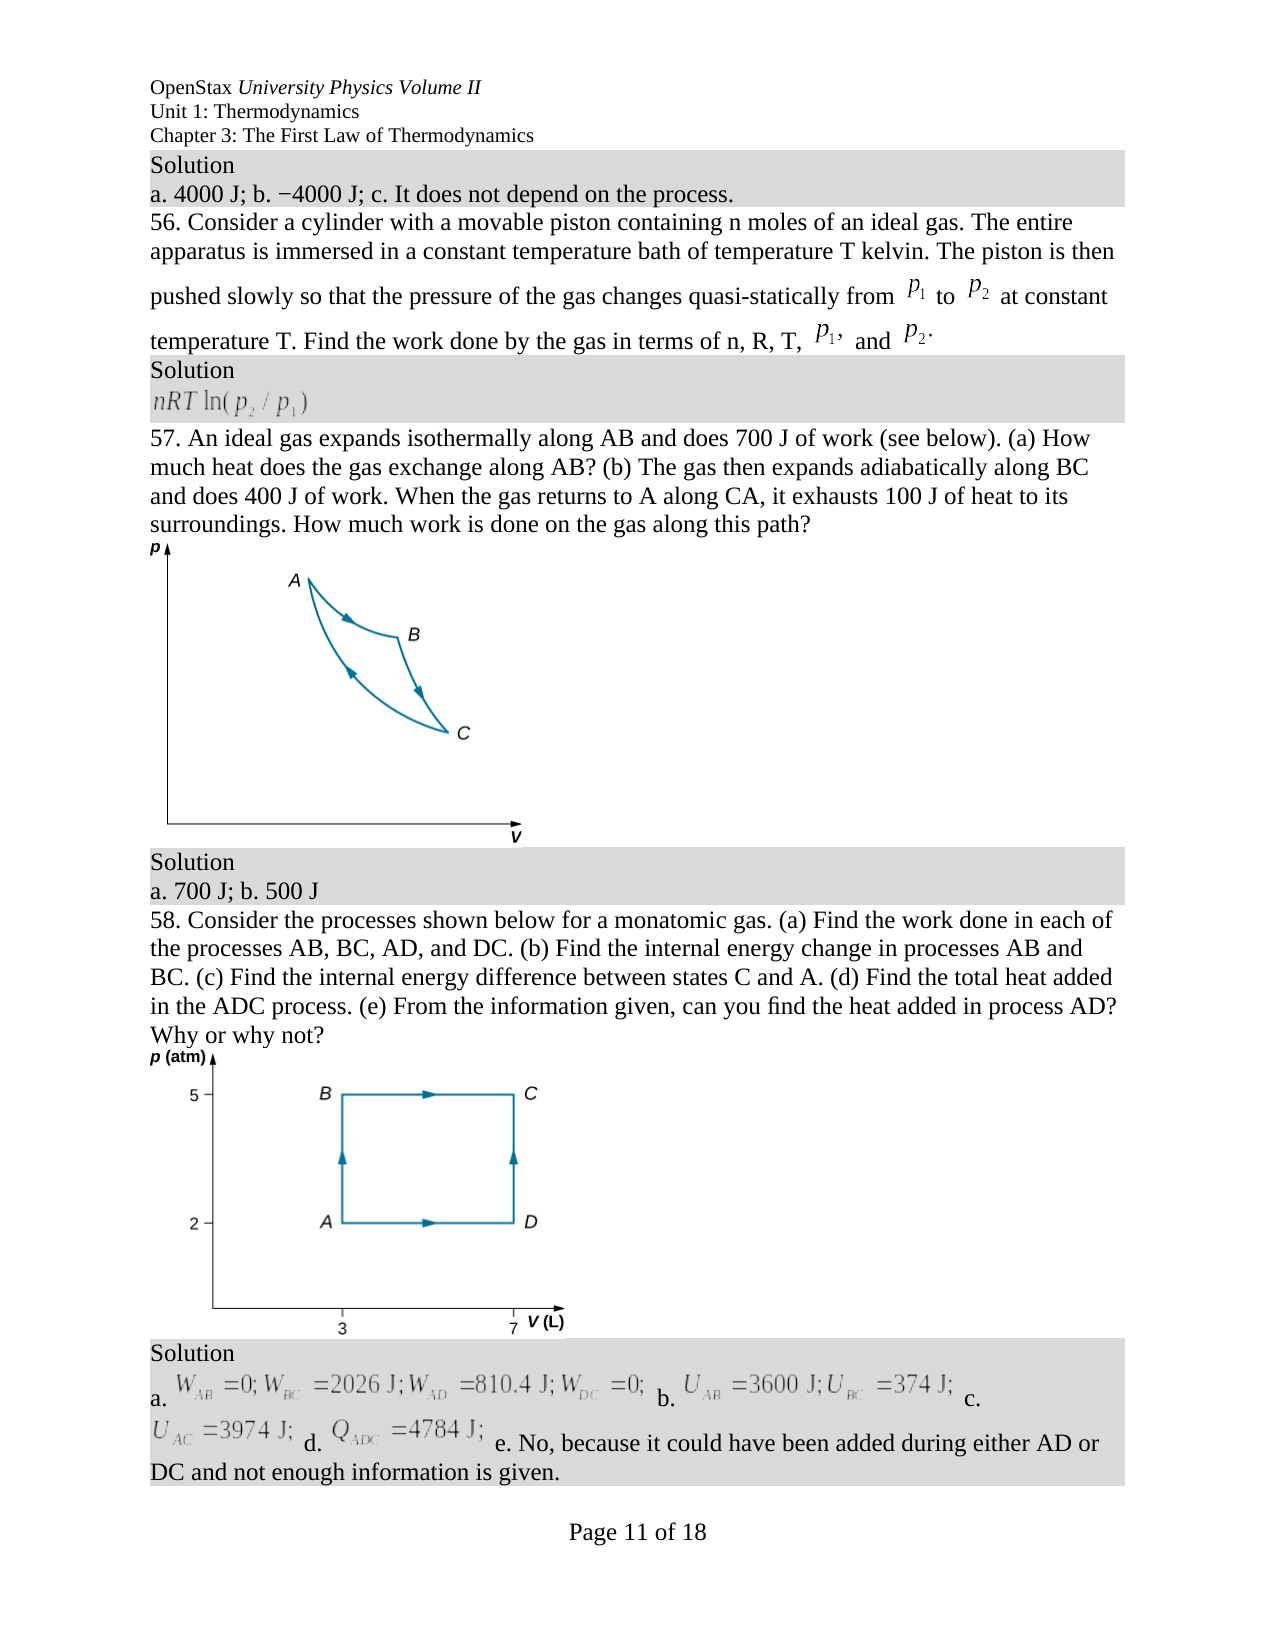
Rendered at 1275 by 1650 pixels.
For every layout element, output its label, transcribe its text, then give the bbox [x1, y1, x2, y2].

text a. 4000 J; b. −4000 J; c. It does not depend on the process. [150, 179, 1125, 207]
list An ideal gas expands isothermally along AB and does 700 J of work (see below). (a) How much heat does the gas exchange along AB? (b) The gas then expands adiabatically along BC and does 400 J of work. When the gas returns to A along CA, it exhausts 100 J of heat to its surroundings. How much work is done on the gas along this path? [150, 423, 1125, 538]
picture [150, 538, 522, 848]
text Solution [150, 150, 1125, 179]
text Solution [150, 355, 1125, 384]
picture [150, 1048, 565, 1339]
text a. 700 J; b. 500 J [150, 876, 1125, 905]
text a. b. c. d. e. No, because it could have been added during either AD or DC and not enough information is given. [150, 1367, 1125, 1486]
text Solution [150, 847, 1125, 876]
list Consider the processes shown below for a monatomic gas. (a) Find the work done in each of the processes AB, BC, AD, and DC. (b) Find the internal energy change in processes AB and BC. (c) Find the internal energy difference between states C and A. (d) Find the total heat added in the ADC process. (e) From the information given, can you ﬁnd the heat added in process AD? Why or why not? [150, 905, 1125, 1048]
list Consider a cylinder with a movable piston containing n moles of an ideal gas. The entire apparatus is immersed in a constant temperature bath of temperature T kelvin. The piston is then pushed slowly so that the pressure of the gas changes quasi-statically from to at constant temperature T. Find the work done by the gas in terms of n, R, T, and [150, 207, 1125, 355]
text Solution [150, 1338, 1125, 1367]
